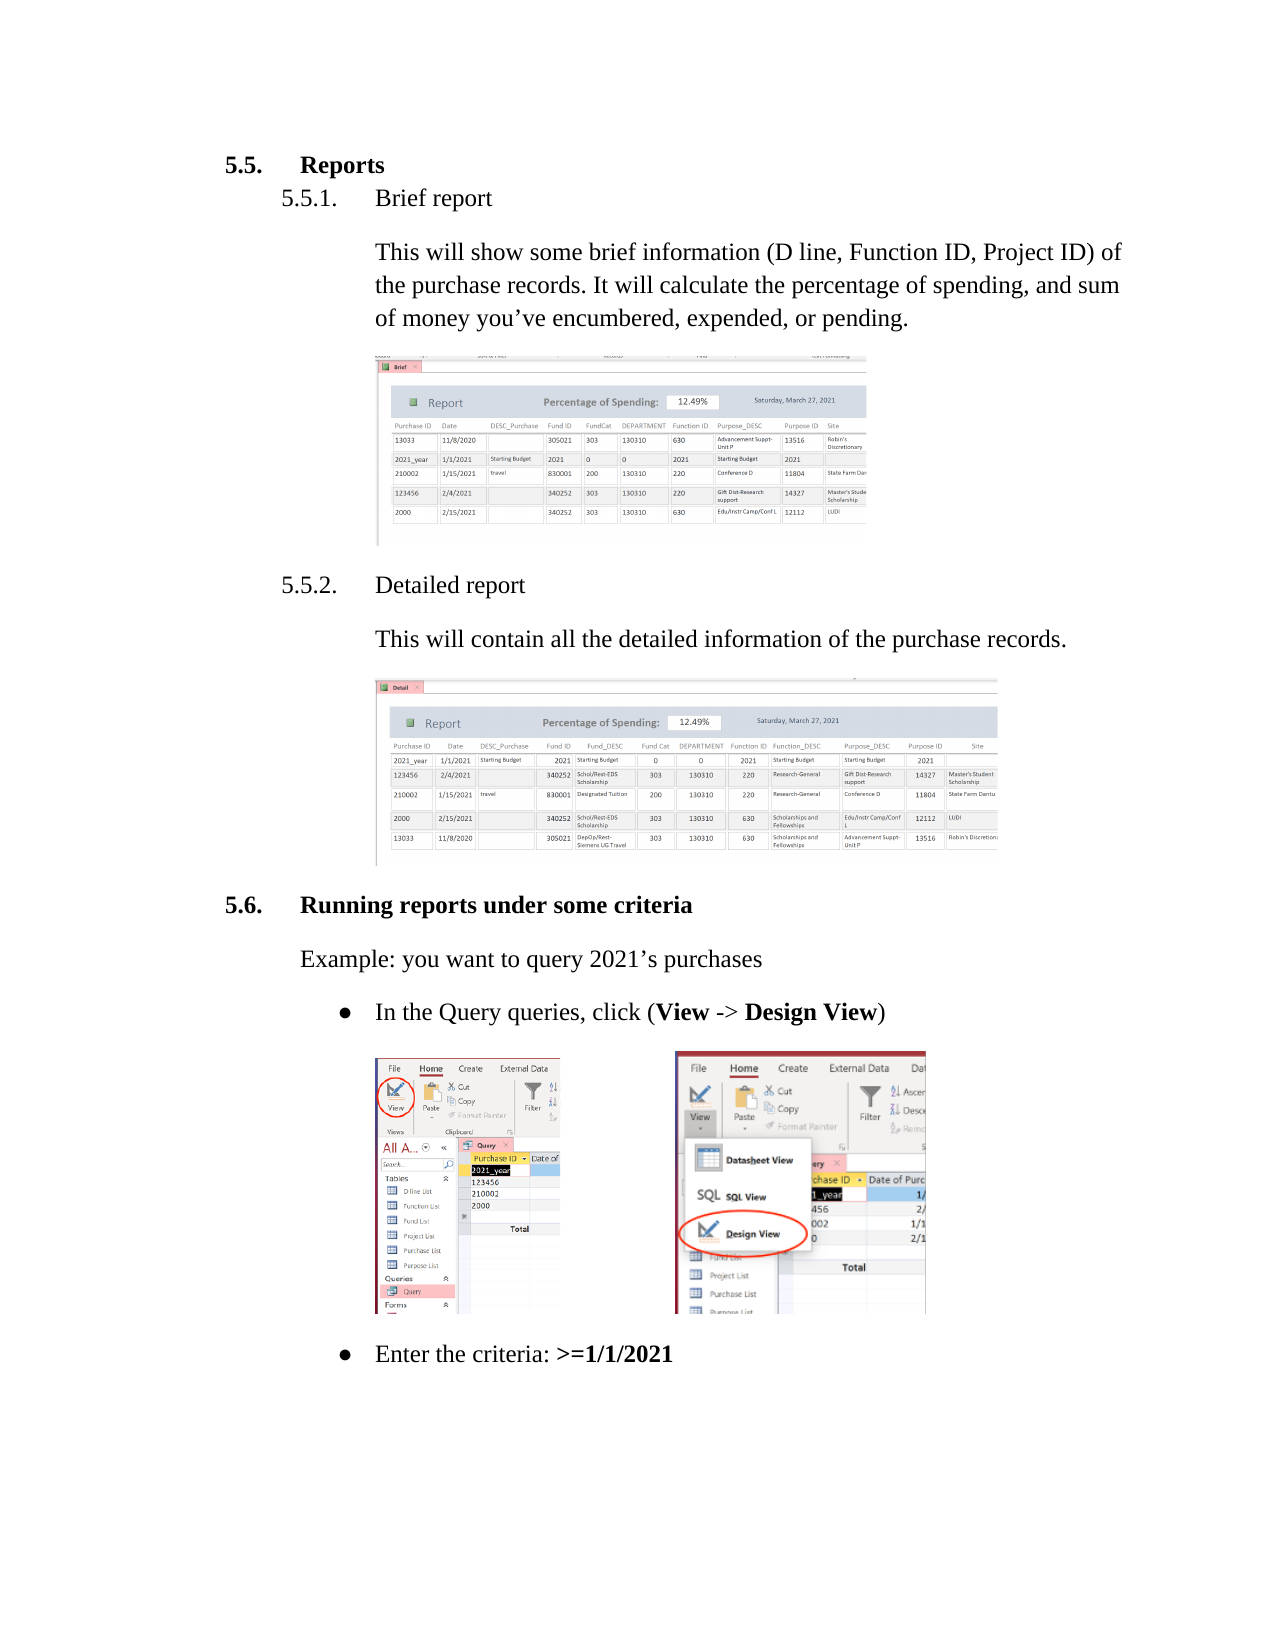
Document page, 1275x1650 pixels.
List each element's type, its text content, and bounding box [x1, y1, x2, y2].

picture [375, 1058, 561, 1314]
list Reports [262, 150, 1125, 179]
picture [675, 1051, 927, 1314]
list In the Query queries, click (View -> Design View) [337, 997, 1125, 1026]
list Running reports under some criteria [262, 890, 1125, 918]
picture [375, 356, 867, 546]
text Example: you want to query 2021’s purchases [225, 944, 1125, 972]
text This will contain all the detailed information of the purchase records. [375, 624, 1125, 653]
list Detailed report [337, 570, 1125, 599]
list Brief report [337, 183, 1125, 212]
picture [375, 678, 998, 866]
text This will show some brief information (D line, Function ID, Project ID) of the purchase records. It will calculate the percentage of spending, and sum of money you’ve encumbered, expended, or pending. [375, 237, 1125, 332]
list Enter the criteria: >=1/1/2021 [337, 1339, 1125, 1367]
